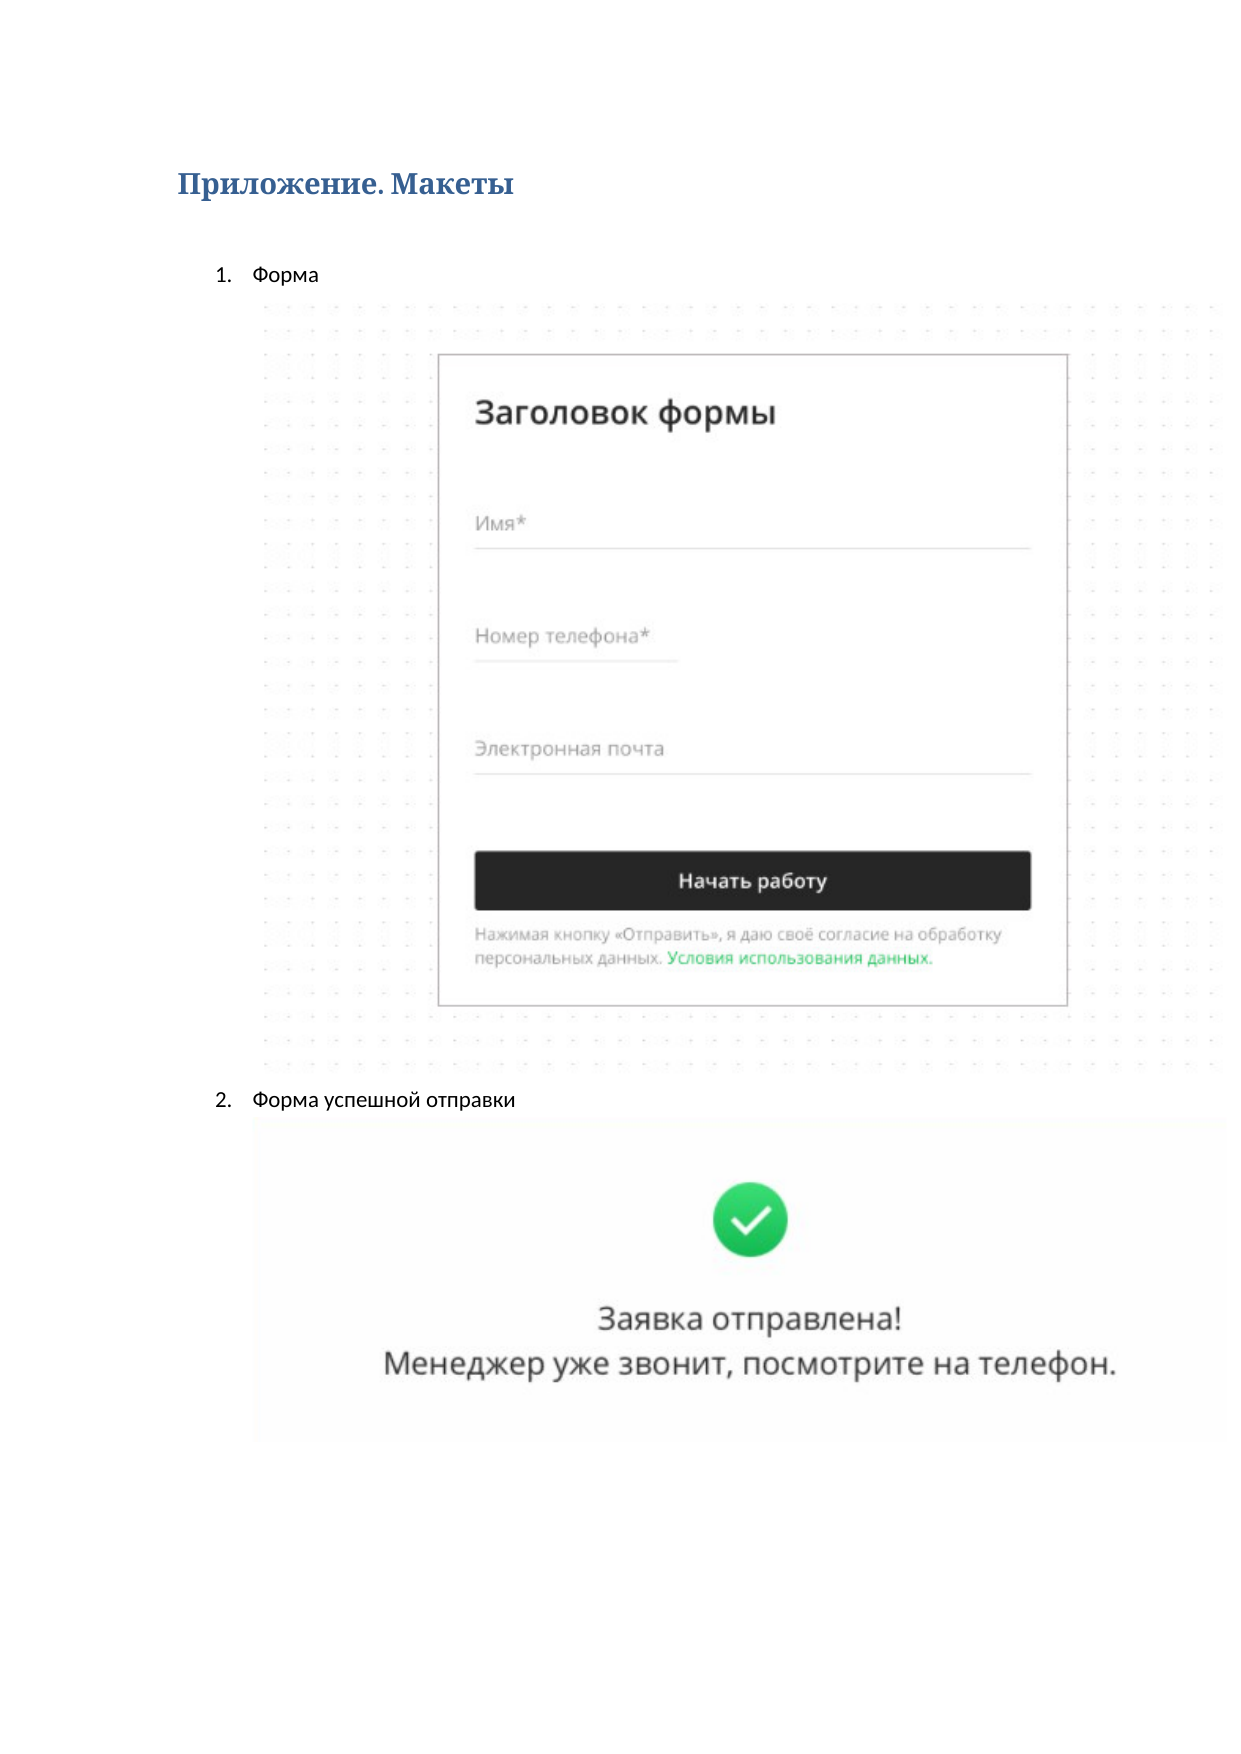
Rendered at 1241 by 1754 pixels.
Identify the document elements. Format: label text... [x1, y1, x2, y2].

picture [252, 291, 1226, 1081]
subtitle Приложение. Макеты [177, 168, 1152, 202]
picture [252, 1117, 1227, 1442]
list Форма успешной отправки [215, 1085, 1152, 1113]
